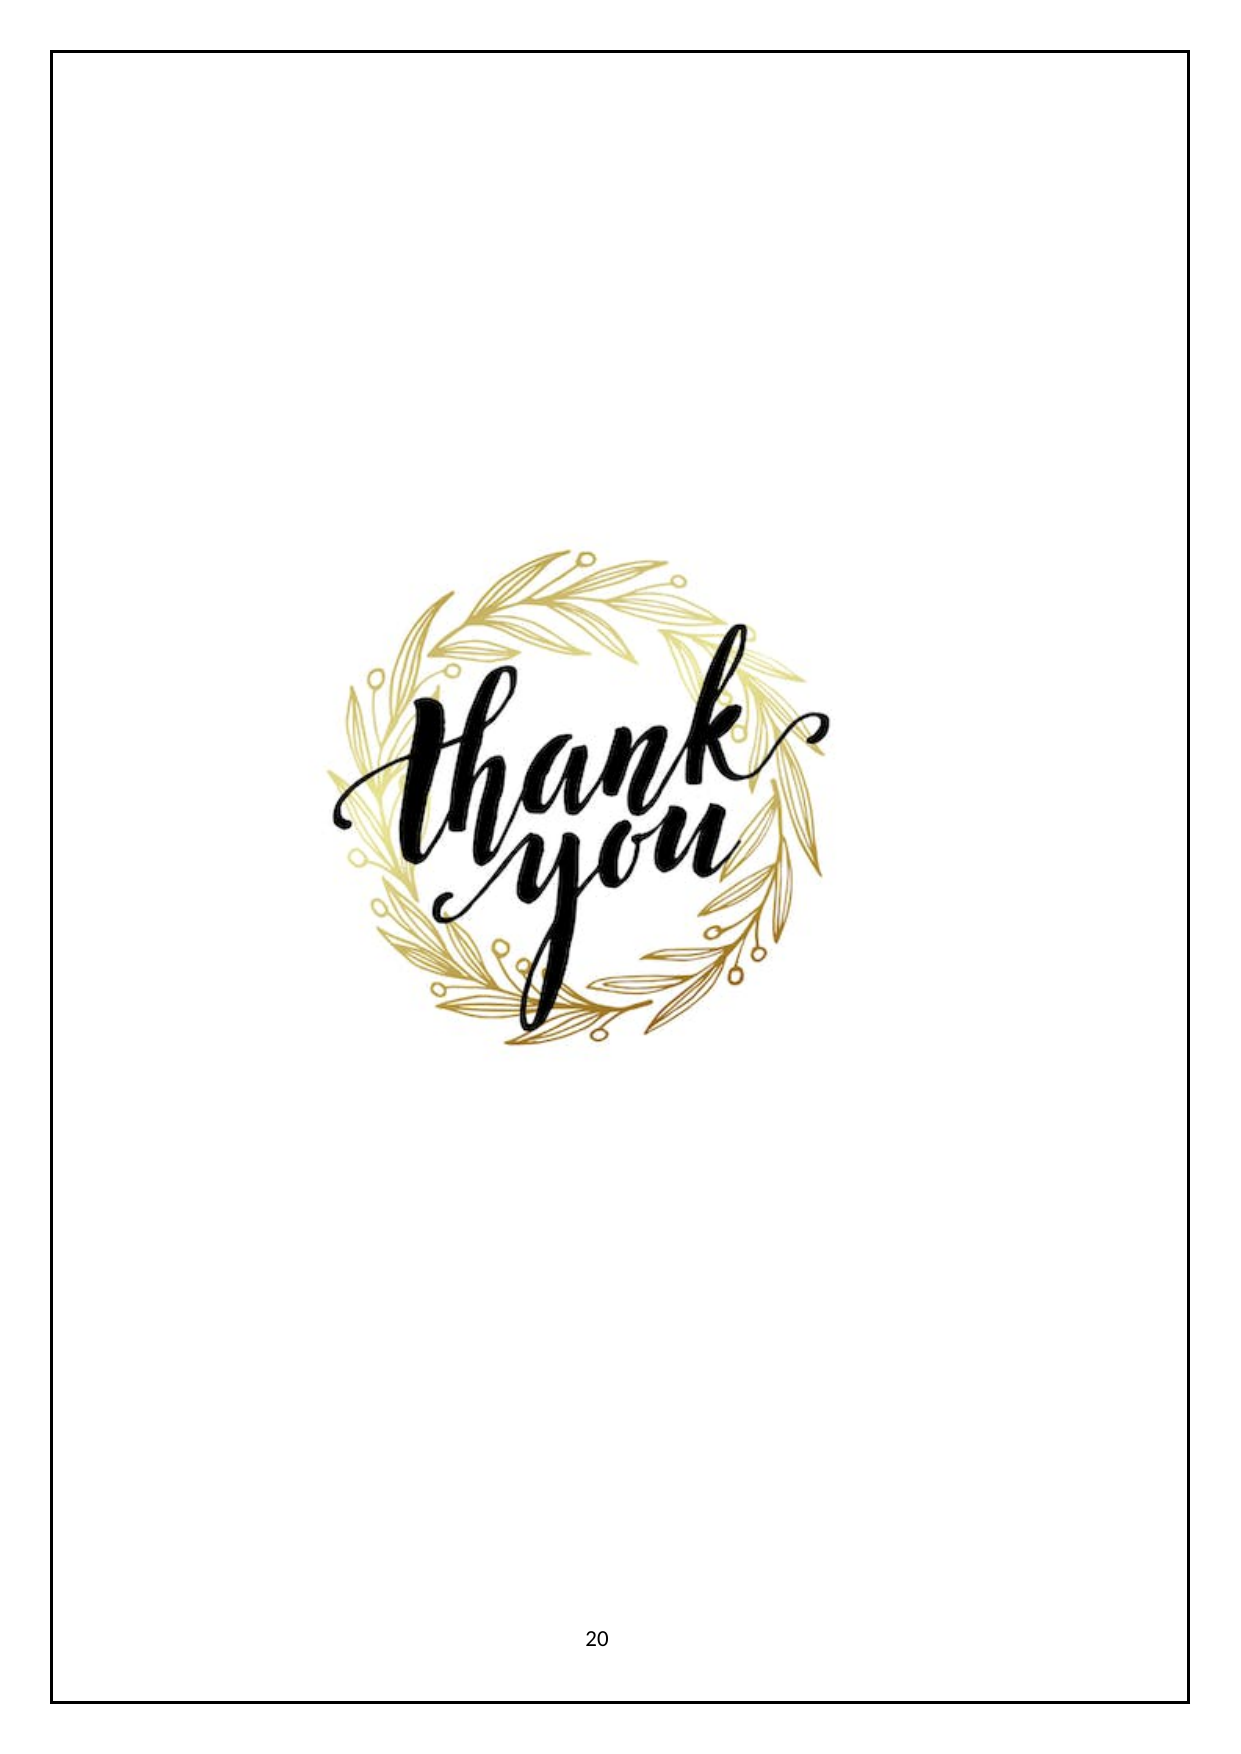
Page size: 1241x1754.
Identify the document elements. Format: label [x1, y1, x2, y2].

picture [234, 459, 923, 1148]
